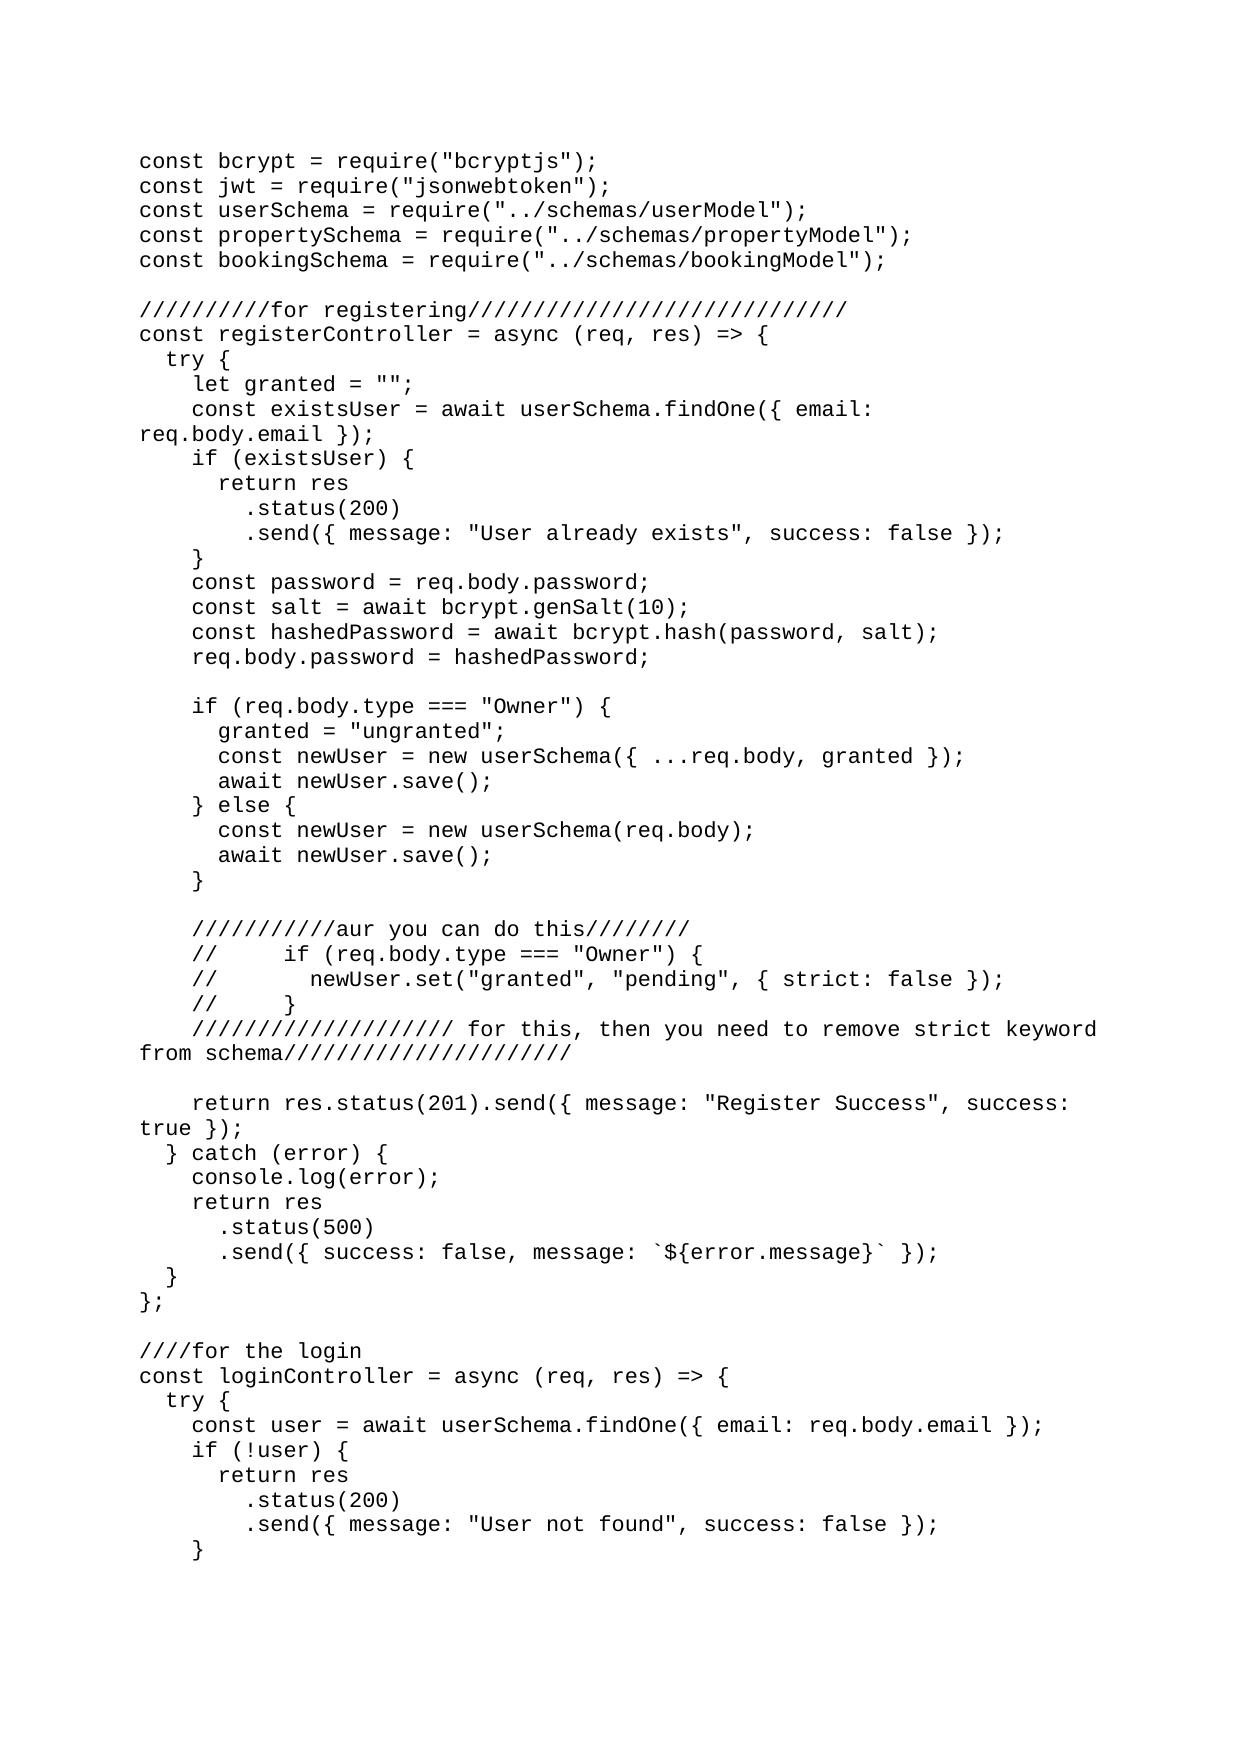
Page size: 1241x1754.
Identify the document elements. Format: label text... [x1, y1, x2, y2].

text try { [139, 1389, 1101, 1414]
text return res.status(201).send({ message: "Register Success", success: true }); [139, 1092, 1101, 1142]
text if (!user) { [139, 1439, 1101, 1464]
text const password = req.body.password; [139, 571, 1101, 596]
text // newUser.set("granted", "pending", { strict: false }); [139, 968, 1101, 993]
text const bcrypt = require("bcryptjs"); [139, 150, 1101, 175]
text const existsUser = await userSchema.findOne({ email: req.body.email }); [139, 398, 1101, 447]
text ////for the login [139, 1340, 1101, 1365]
text const userSchema = require("../schemas/userModel"); [139, 199, 1101, 224]
text await newUser.save(); [139, 844, 1101, 869]
text return res [139, 472, 1101, 497]
text .send({ message: "User not found", success: false }); [139, 1513, 1101, 1538]
text ///////////aur you can do this//////// [139, 918, 1101, 943]
text } [139, 869, 1101, 894]
text const user = await userSchema.findOne({ email: req.body.email }); [139, 1414, 1101, 1439]
text granted = "ungranted"; [139, 720, 1101, 745]
text // } [139, 993, 1101, 1018]
text req.body.password = hashedPassword; [139, 646, 1101, 671]
text const bookingSchema = require("../schemas/bookingModel"); [139, 249, 1101, 274]
text await newUser.save(); [139, 770, 1101, 794]
text //////////for registering///////////////////////////// [139, 299, 1101, 323]
text const hashedPassword = await bcrypt.hash(password, salt); [139, 621, 1101, 646]
text const newUser = new userSchema({ ...req.body, granted }); [139, 745, 1101, 770]
text const salt = await bcrypt.genSalt(10); [139, 596, 1101, 621]
text }; [139, 1290, 1101, 1315]
text if (existsUser) { [139, 447, 1101, 472]
text const newUser = new userSchema(req.body); [139, 819, 1101, 844]
text return res [139, 1191, 1101, 1216]
text const jwt = require("jsonwebtoken"); [139, 175, 1101, 199]
text const propertySchema = require("../schemas/propertyModel"); [139, 224, 1101, 249]
text const loginController = async (req, res) => { [139, 1365, 1101, 1389]
text } catch (error) { [139, 1142, 1101, 1166]
text } else { [139, 794, 1101, 819]
text //////////////////// for this, then you need to remove strict keyword from schema////////////////////// [139, 1018, 1101, 1067]
text console.log(error); [139, 1166, 1101, 1191]
text .status(200) [139, 1489, 1101, 1513]
text } [139, 547, 1101, 571]
text .status(500) [139, 1216, 1101, 1241]
text .send({ message: "User already exists", success: false }); [139, 522, 1101, 547]
text } [139, 1538, 1101, 1563]
text } [139, 1266, 1101, 1290]
text try { [139, 348, 1101, 373]
text // if (req.body.type === "Owner") { [139, 943, 1101, 968]
text if (req.body.type === "Owner") { [139, 695, 1101, 720]
text const registerController = async (req, res) => { [139, 323, 1101, 348]
text let granted = ""; [139, 373, 1101, 398]
text .send({ success: false, message: `${error.message}` }); [139, 1241, 1101, 1266]
text .status(200) [139, 497, 1101, 522]
text return res [139, 1464, 1101, 1489]
